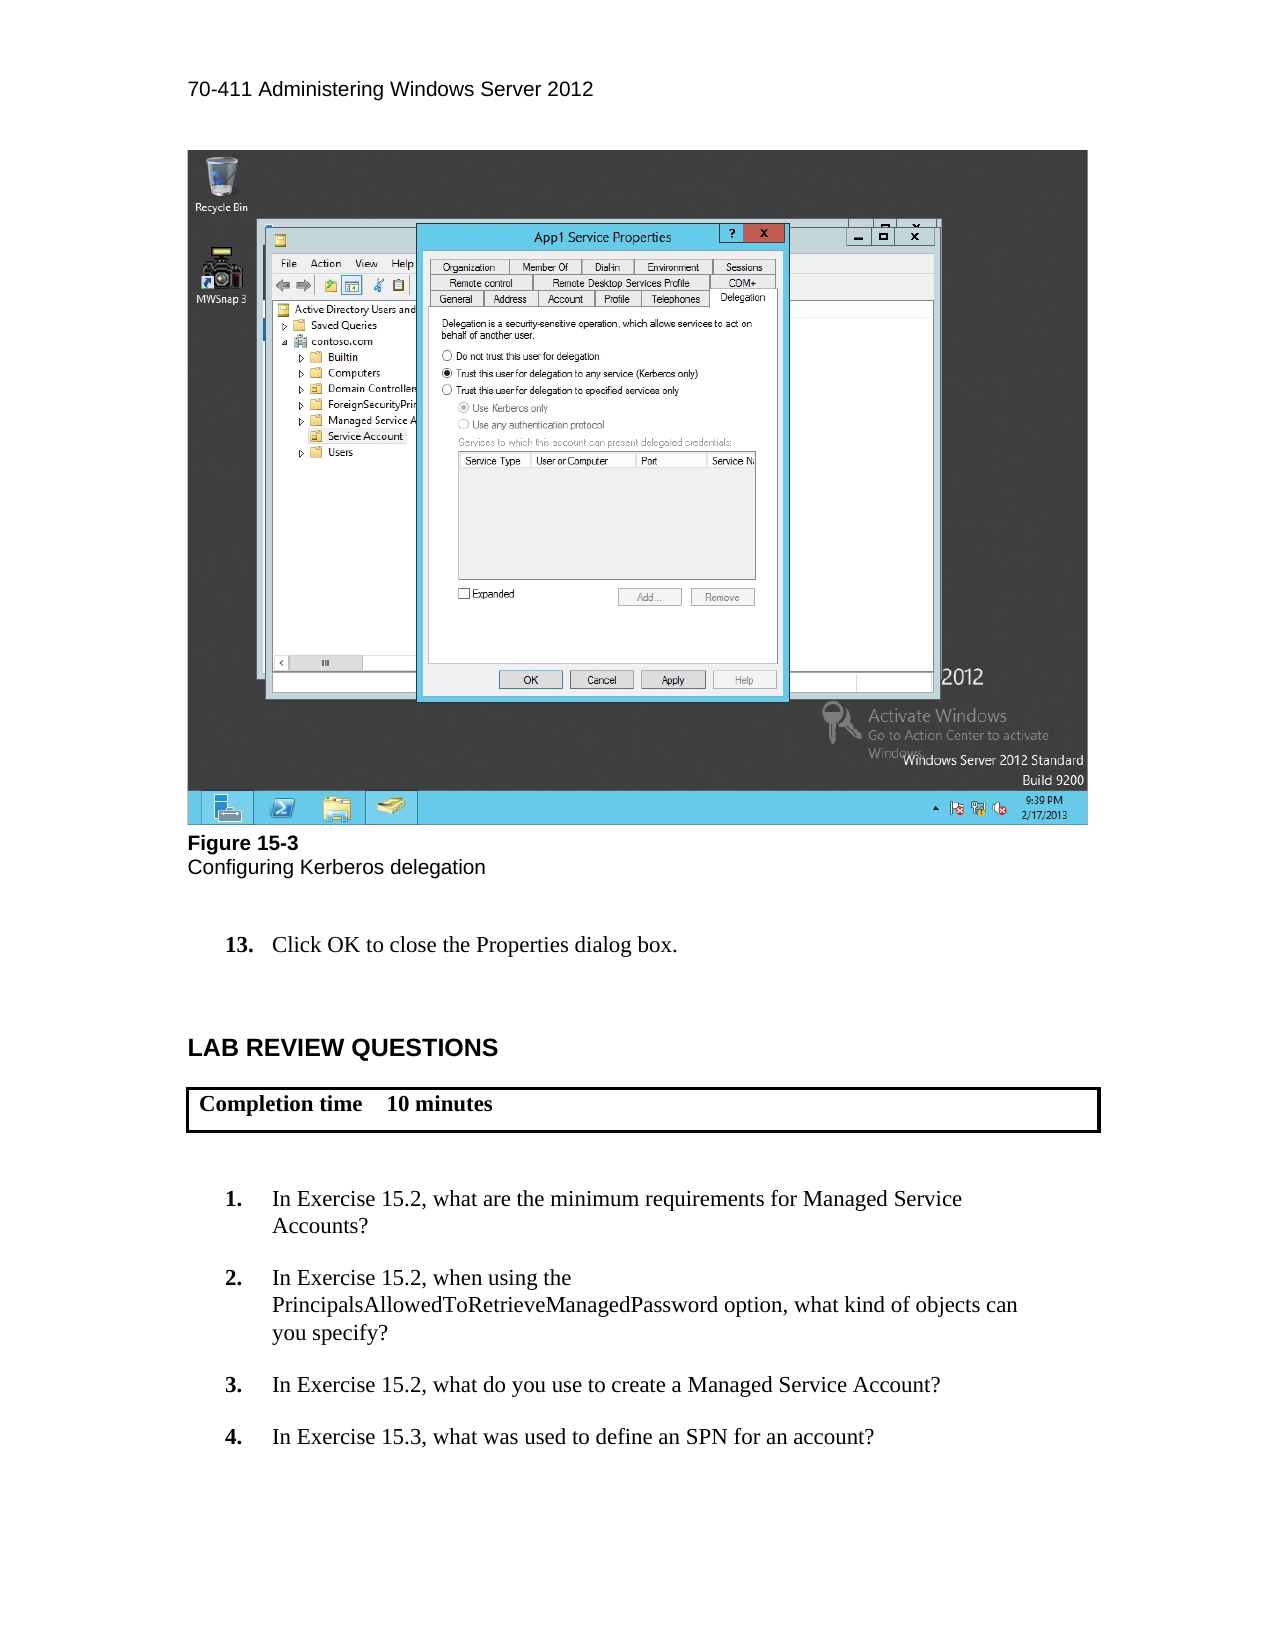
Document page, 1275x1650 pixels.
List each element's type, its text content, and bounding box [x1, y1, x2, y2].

text 13. Click OK to close the Properties dialog box. [225, 931, 1022, 958]
picture [187, 150, 1088, 825]
text Figure 15-3 [187, 831, 1087, 855]
text 4. In Exercise 15.3, what was used to define an SPN for an account? [225, 1422, 1022, 1449]
text Lab REview Questions [187, 1033, 1087, 1062]
text 1. In Exercise 15.2, what are the minimum requirements for Managed Service Accounts? [225, 1185, 1022, 1239]
table_header 10 minutes [375, 1090, 1097, 1130]
table_header Completion time [189, 1090, 375, 1130]
text Configuring Kerberos delegation [187, 855, 1087, 879]
text 2. In Exercise 15.2, when using the PrincipalsAllowedToRetrieveManagedPassword option, what kind of objects can you specify? [225, 1264, 1022, 1345]
text 3. In Exercise 15.2, what do you use to create a Managed Service Account? [225, 1370, 1022, 1397]
